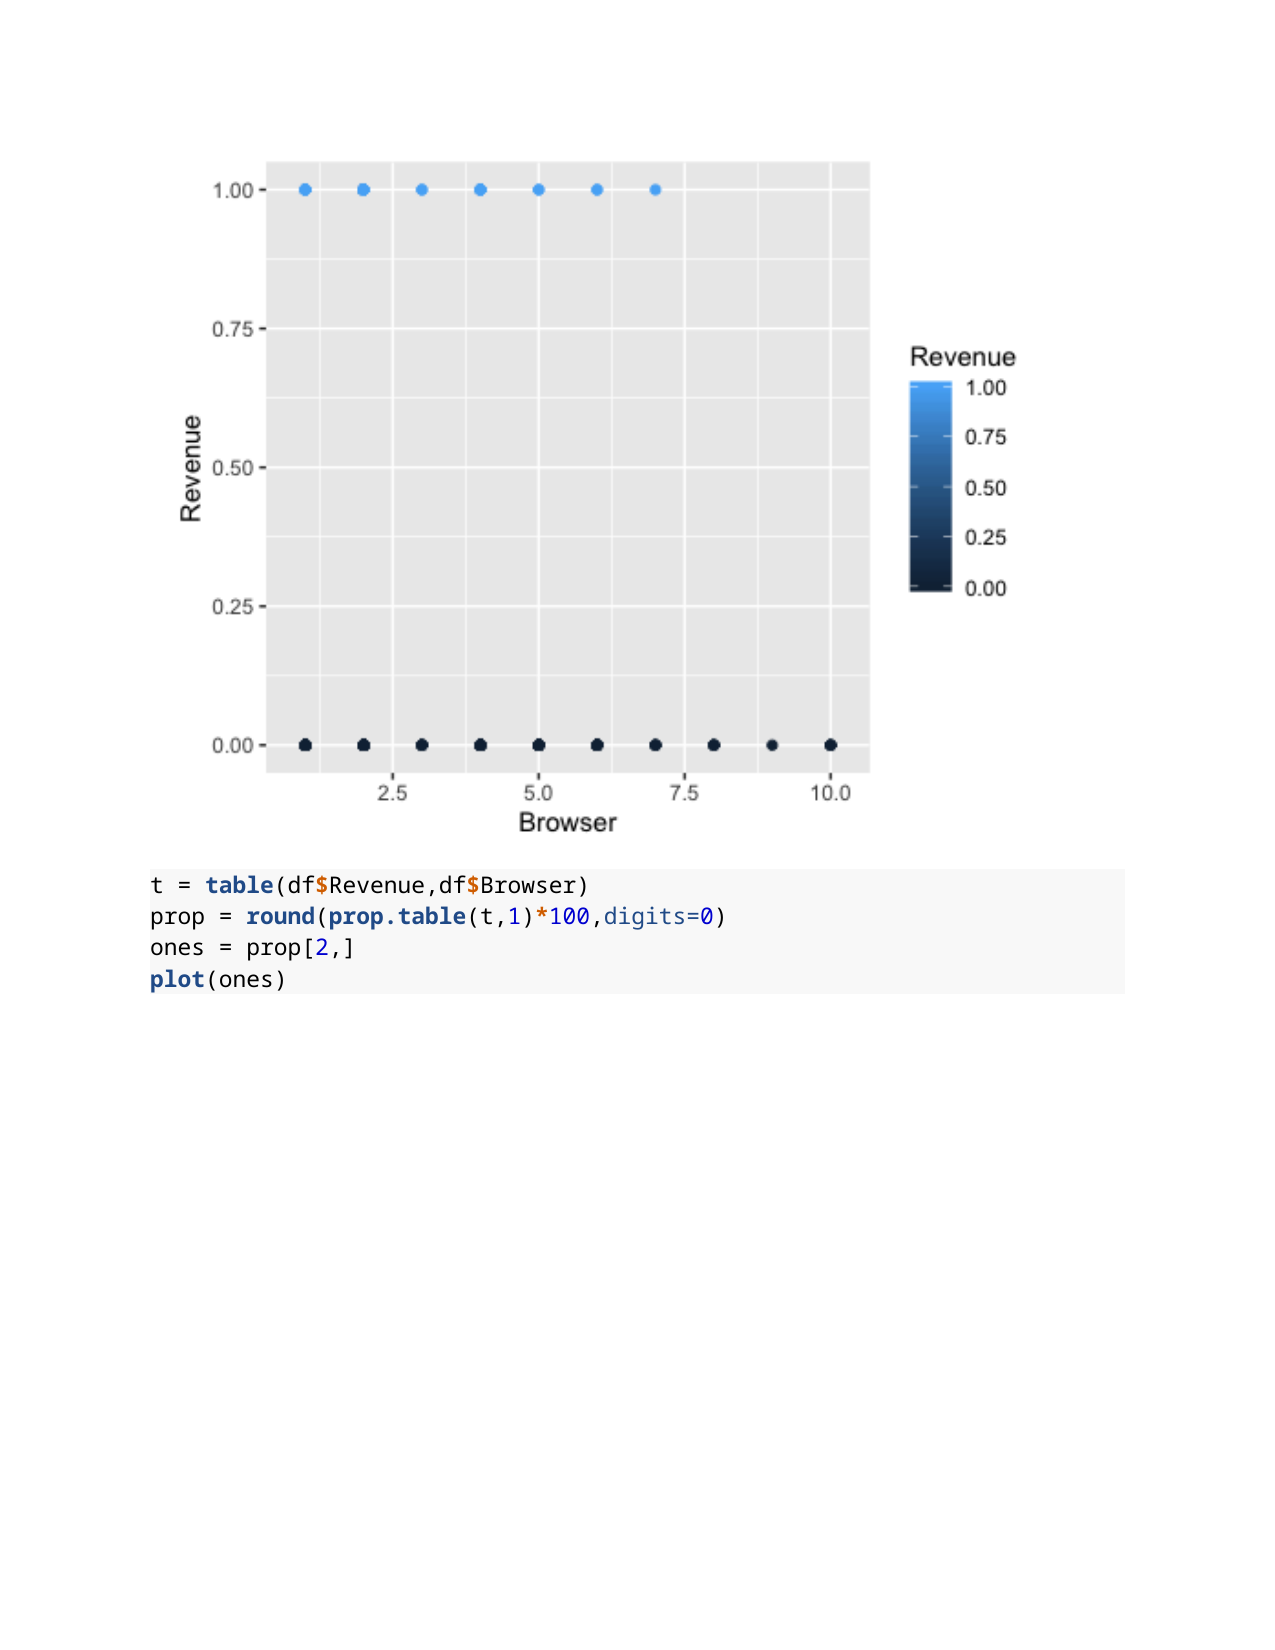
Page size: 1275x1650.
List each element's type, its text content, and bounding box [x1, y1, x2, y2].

picture [168, 150, 1044, 850]
text t = table(df$Revenue,df$Browser) prop = round(prop.table(t,1)*100,digits=0) ones = prop[2,] plot(ones) [150, 869, 1125, 994]
